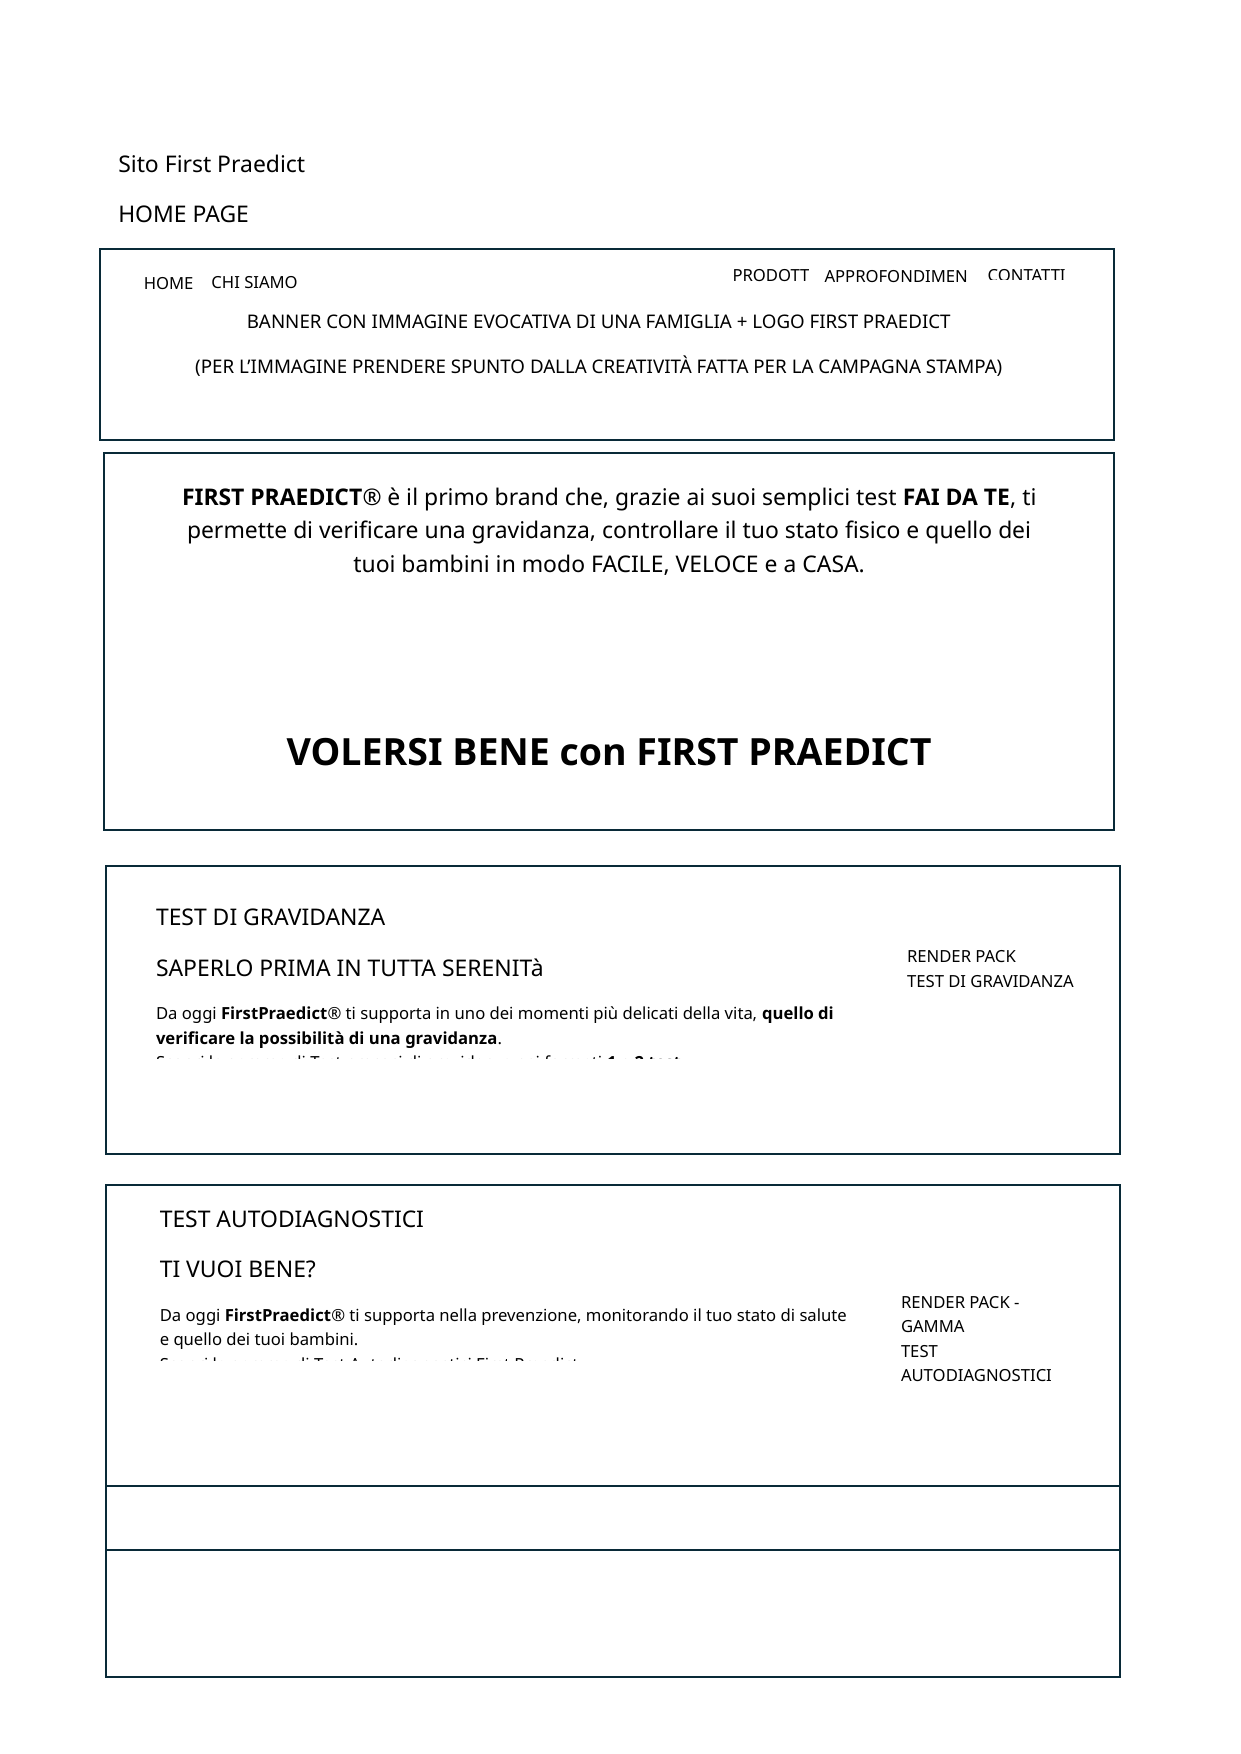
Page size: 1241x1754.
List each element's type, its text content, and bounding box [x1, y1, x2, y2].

text Sito First Praedict [118, 148, 1122, 179]
text HOME PAGE [118, 198, 1122, 229]
